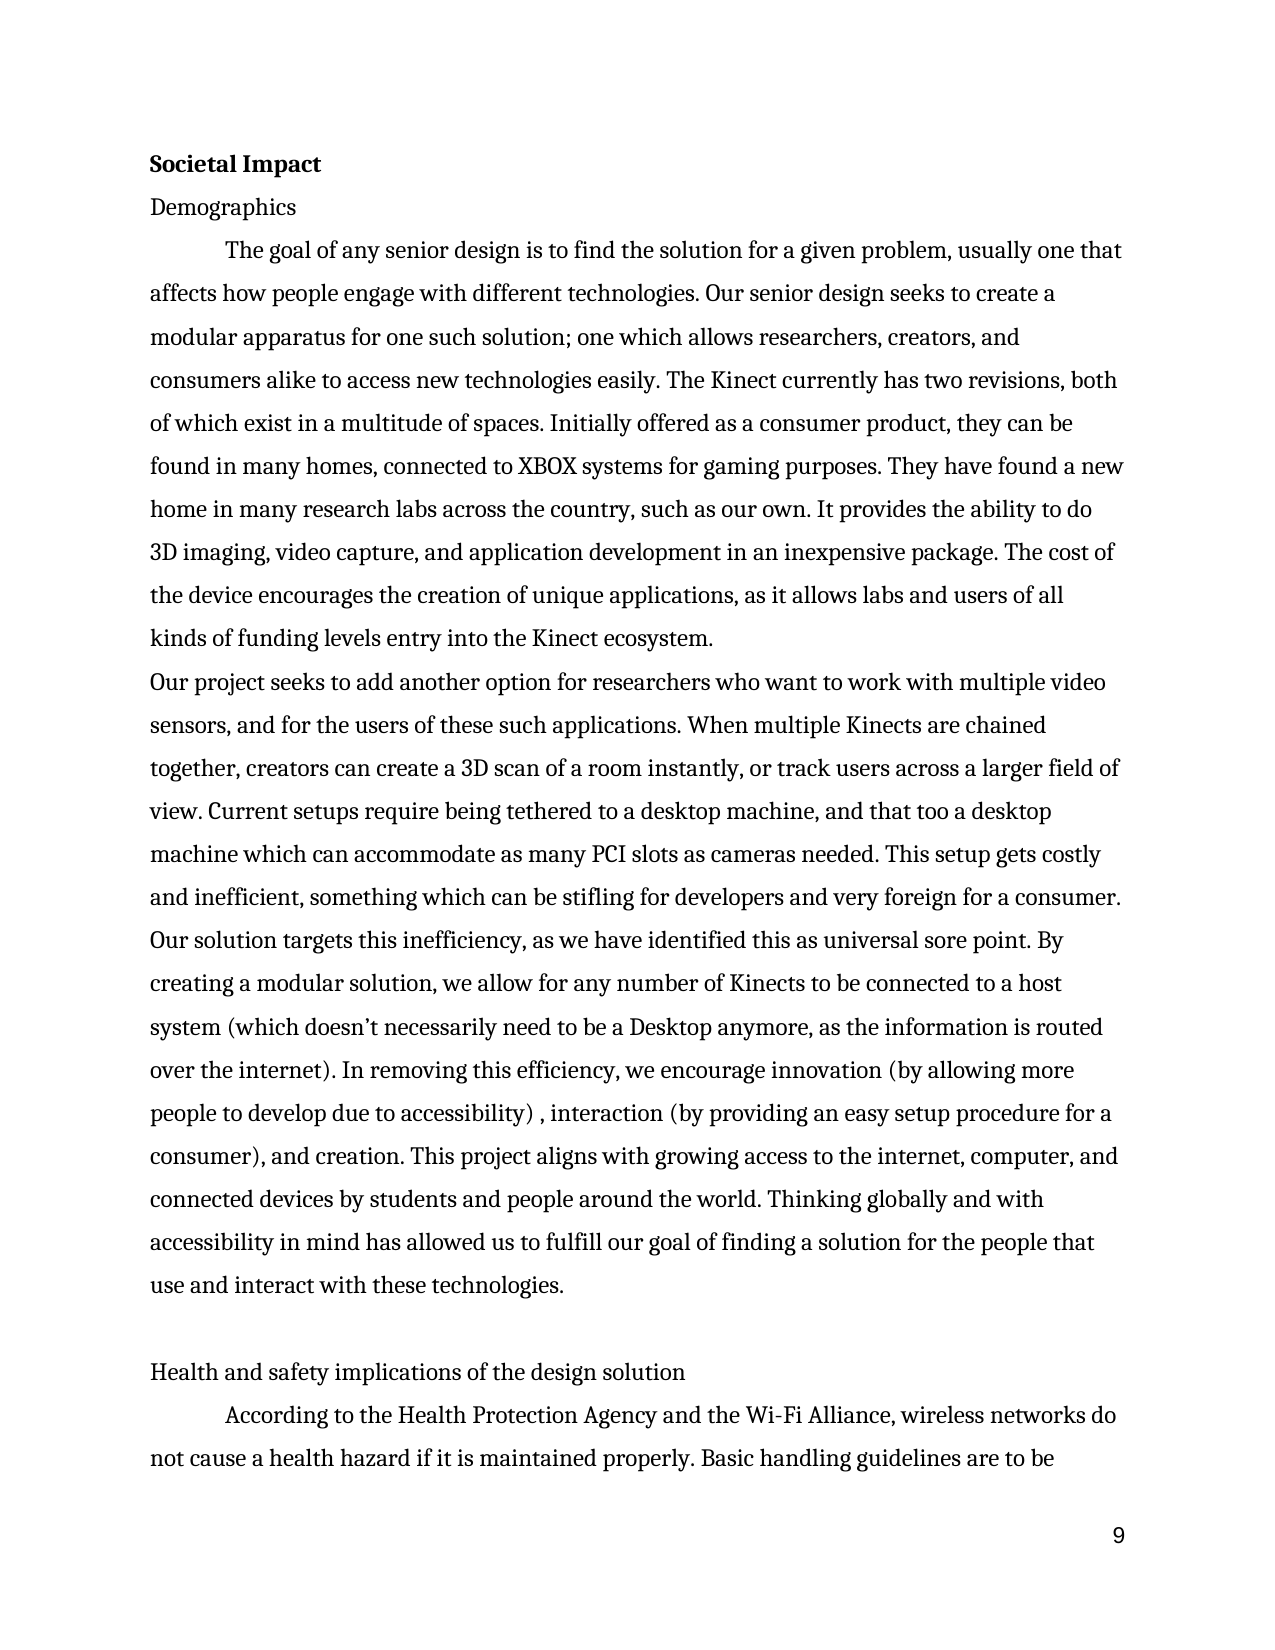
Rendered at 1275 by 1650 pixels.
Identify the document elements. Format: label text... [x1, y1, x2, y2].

text Our project seeks to add another option for researchers who want to work with multiple video sensors, and for the users of these such applications. When multiple Kinects are chained together, creators can create a 3D scan of a room instantly, or track users across a larger field of view. Current setups require being tethered to a desktop machine, and that too a desktop machine which can accommodate as many PCI slots as cameras needed. This setup gets costly and inefficient, something which can be stifling for developers and very foreign for a consumer. Our solution targets this inefficiency, as we have identified this as universal sore point. By creating a modular solution, we allow for any number of Kinects to be connected to a host system (which doesn’t necessarily need to be a Desktop anymore, as the information is routed over the internet). In removing this efficiency, we encourage innovation (by allowing more people to develop due to accessibility) , interaction (by providing an easy setup procedure for a consumer), and creation. This project aligns with growing access to the internet, computer, and connected devices by students and people around the world. Thinking globally and with accessibility in mind has allowed us to fulfill our goal of finding a solution for the people that use and interact with these technologies. [150, 667, 1125, 1300]
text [150, 1401, 1125, 1472]
text Societal Impact [150, 150, 1125, 179]
text The goal of any senior design is to find the solution for a given problem, usually one that affects how people engage with different technologies. Our senior design seeks to create a modular apparatus for one such solution; one which allows researchers, creators, and consumers alike to access new technologies easily. The Kinect currently has two revisions, both of which exist in a multitude of spaces. Initially offered as a consumer product, they can be found in many homes, connected to XBOX systems for gaming purposes. They have found a new home in many research labs across the country, such as our own. It provides the ability to do 3D imaging, video capture, and application development in an inexpensive package. The cost of the device encourages the creation of unique applications, as it allows labs and users of all kinds of funding levels entry into the Kinect ecosystem. [150, 236, 1125, 653]
text Health and safety implications of the design solution [150, 1357, 1125, 1386]
text Demographics [150, 193, 1125, 222]
